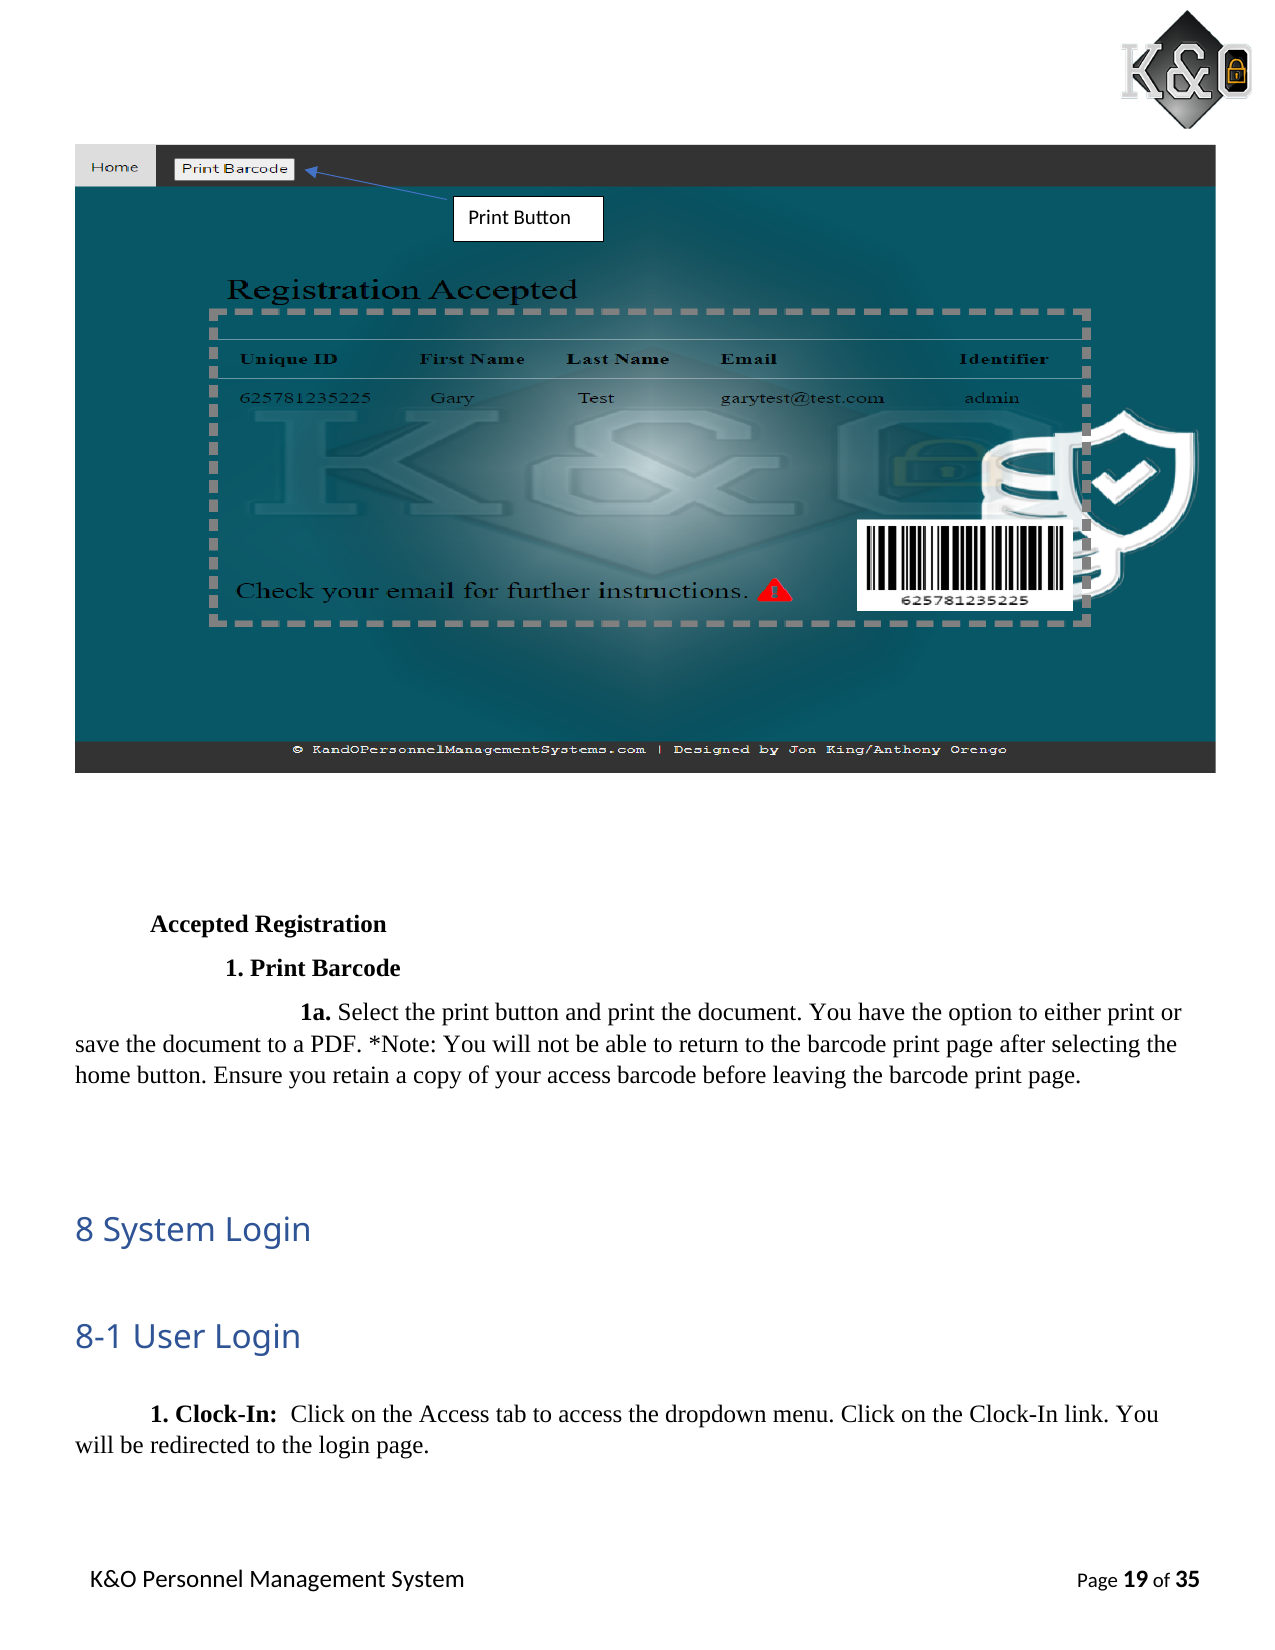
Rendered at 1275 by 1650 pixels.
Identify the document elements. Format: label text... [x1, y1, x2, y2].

text 1. Clock-In: Click on the Access tab to access the dropdown menu. Click on the Clock-In link. You will be redirected to the login page. [75, 1399, 1200, 1459]
subtitle 8-1 User Login [75, 1313, 1200, 1358]
text 1. Print Barcode [75, 953, 1200, 982]
subtitle 8 System Login [75, 1206, 1200, 1252]
text 1a. Select the print button and print the document. You have the option to either print or save the document to a PDF. *Note: You will not be able to return to the barcode print page after selecting the home button. Ensure you retain a copy of your access barcode before leaving the barcode print page. [75, 997, 1200, 1089]
picture [1120, 9, 1252, 128]
text Accepted Registration [75, 909, 1200, 938]
